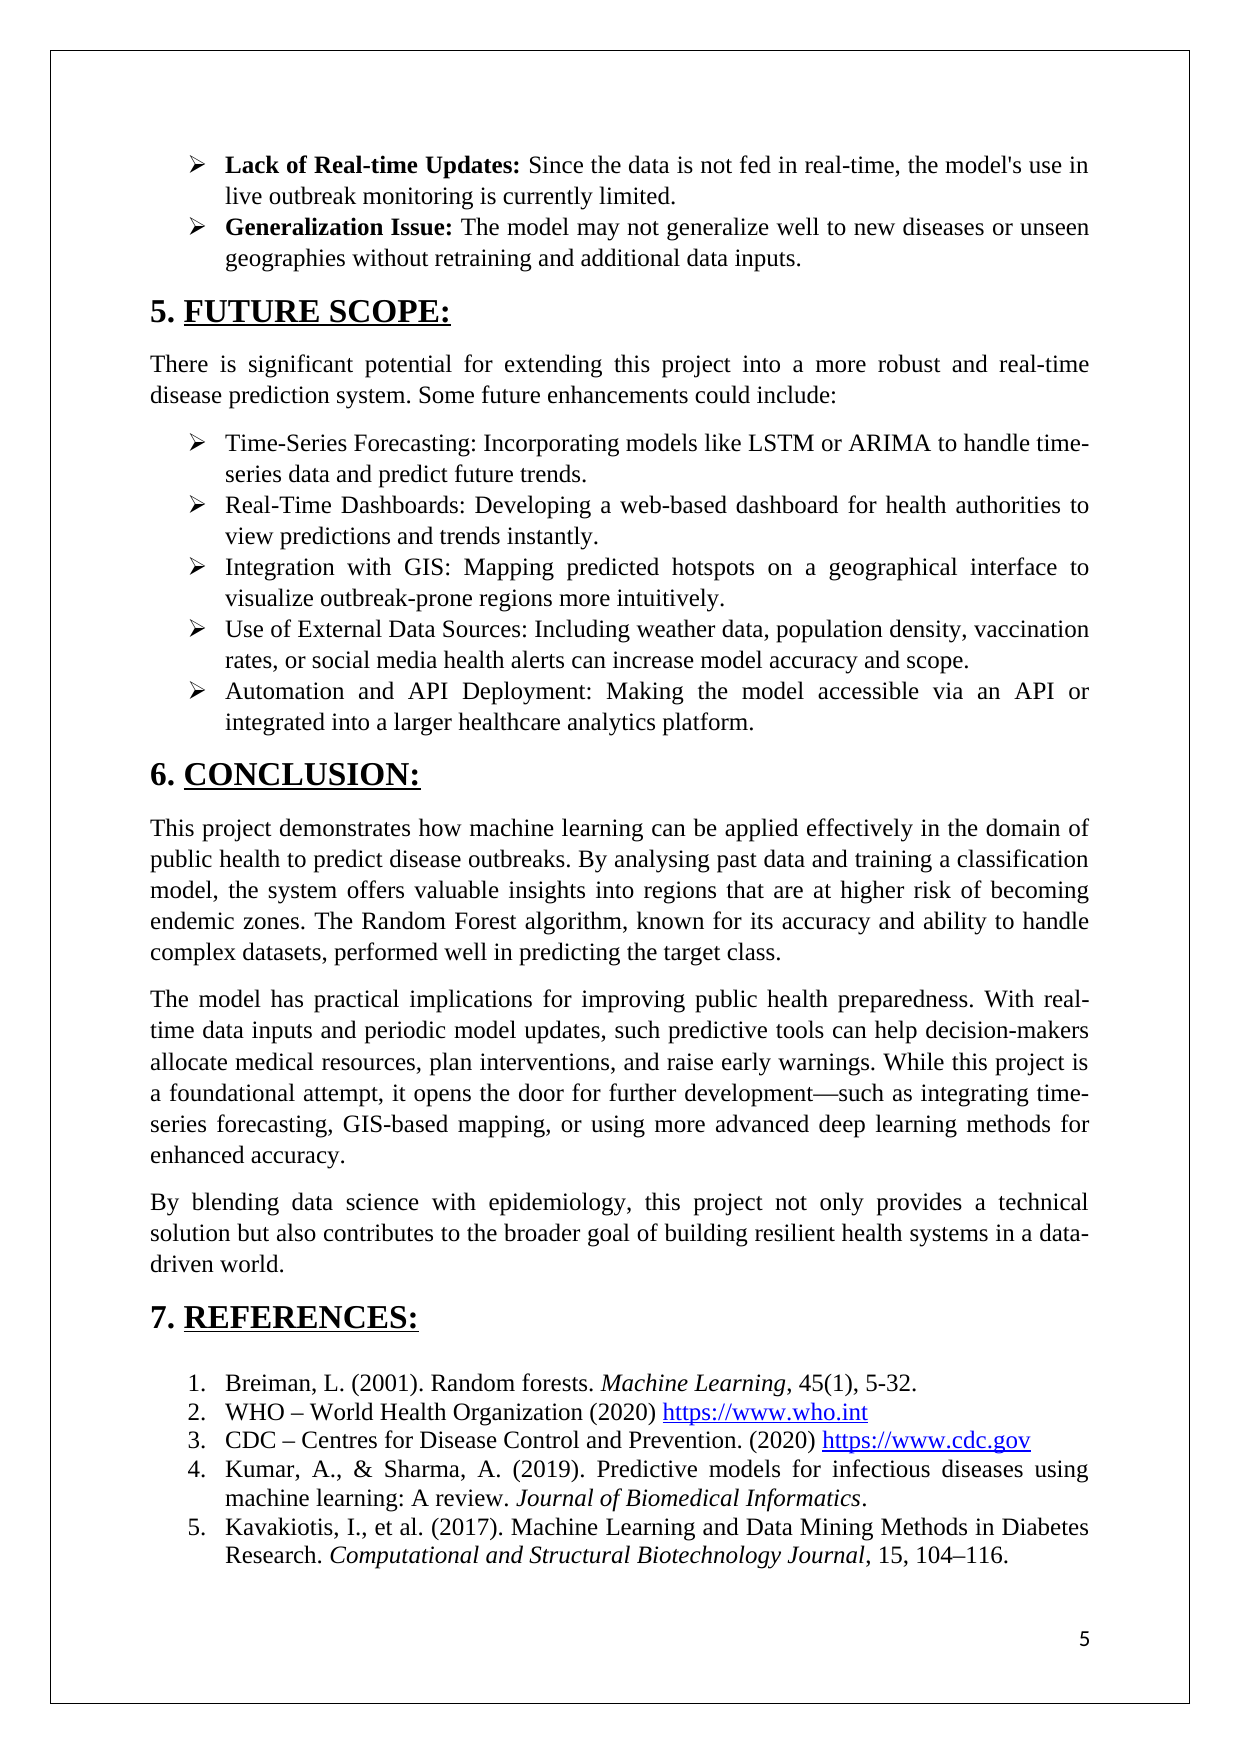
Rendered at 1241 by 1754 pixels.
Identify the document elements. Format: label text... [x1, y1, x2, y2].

list Real-Time Dashboards: Developing a web-based dashboard for health authorities to view predictions and trends instantly. [187, 490, 1090, 549]
list Lack of Real-time Updates: Since the data is not fed in real-time, the model's use in live outbreak monitoring is currently limited. [187, 150, 1090, 210]
list CDC – Centres for Disease Control and Prevention. (2020) https://www.cdc.gov [187, 1425, 1090, 1454]
list Kavakiotis, I., et al. (2017). Machine Learning and Data Mining Methods in Diabetes Research. Computational and Structural Biotechnology Journal, 15, 104–116. [187, 1512, 1090, 1569]
text This project demonstrates how machine learning can be applied effectively in the domain of public health to predict disease outbreaks. By analysing past data and training a classification model, the system offers valuable insights into regions that are at higher risk of becoming endemic zones. The Random Forest algorithm, known for its accuracy and ability to handle complex datasets, performed well in predicting the target class. [150, 813, 1090, 966]
text The model has practical implications for improving public health preparedness. With real-time data inputs and periodic model updates, such predictive tools can help decision-makers allocate medical resources, plan interventions, and raise early warnings. While this project is a foundational attempt, it opens the door for further development—such as integrating time-series forecasting, GIS-based mapping, or using more advanced deep learning methods for enhanced accuracy. [150, 984, 1090, 1168]
text 6. CONCLUSION: [150, 755, 1090, 793]
list WHO – World Health Organization (2020) https://www.who.int [187, 1397, 1090, 1425]
list Kumar, A., & Sharma, A. (2019). Predictive models for infectious diseases using machine learning: A review. Journal of Biomedical Informatics. [187, 1454, 1090, 1512]
list Use of External Data Sources: Including weather data, population density, vaccination rates, or social media health alerts can increase model accuracy and scope. [187, 614, 1090, 674]
list Breiman, L. (2001). Random forests. Machine Learning, 45(1), 5-32. [187, 1368, 1090, 1397]
list Generalization Issue: The model may not generalize well to new diseases or unseen geographies without retraining and additional data inputs. [187, 212, 1090, 272]
text 5. FUTURE SCOPE: [150, 291, 1090, 329]
list Automation and API Deployment: Making the model accessible via an API or integrated into a larger healthcare analytics platform. [187, 676, 1090, 736]
text 7. REFERENCES: [150, 1297, 1090, 1336]
text There is significant potential for extending this project into a more robust and real-time disease prediction system. Some future enhancements could include: [150, 349, 1090, 409]
list Integration with GIS: Mapping predicted hotspots on a geographical interface to visualize outbreak-prone regions more intuitively. [187, 552, 1090, 612]
list Time-Series Forecasting: Incorporating models like LSTM or ARIMA to handle time-series data and predict future trends. [187, 428, 1090, 487]
text By blending data science with epidemiology, this project not only provides a technical solution but also contributes to the broader goal of building resilient health systems in a data-driven world. [150, 1187, 1090, 1278]
